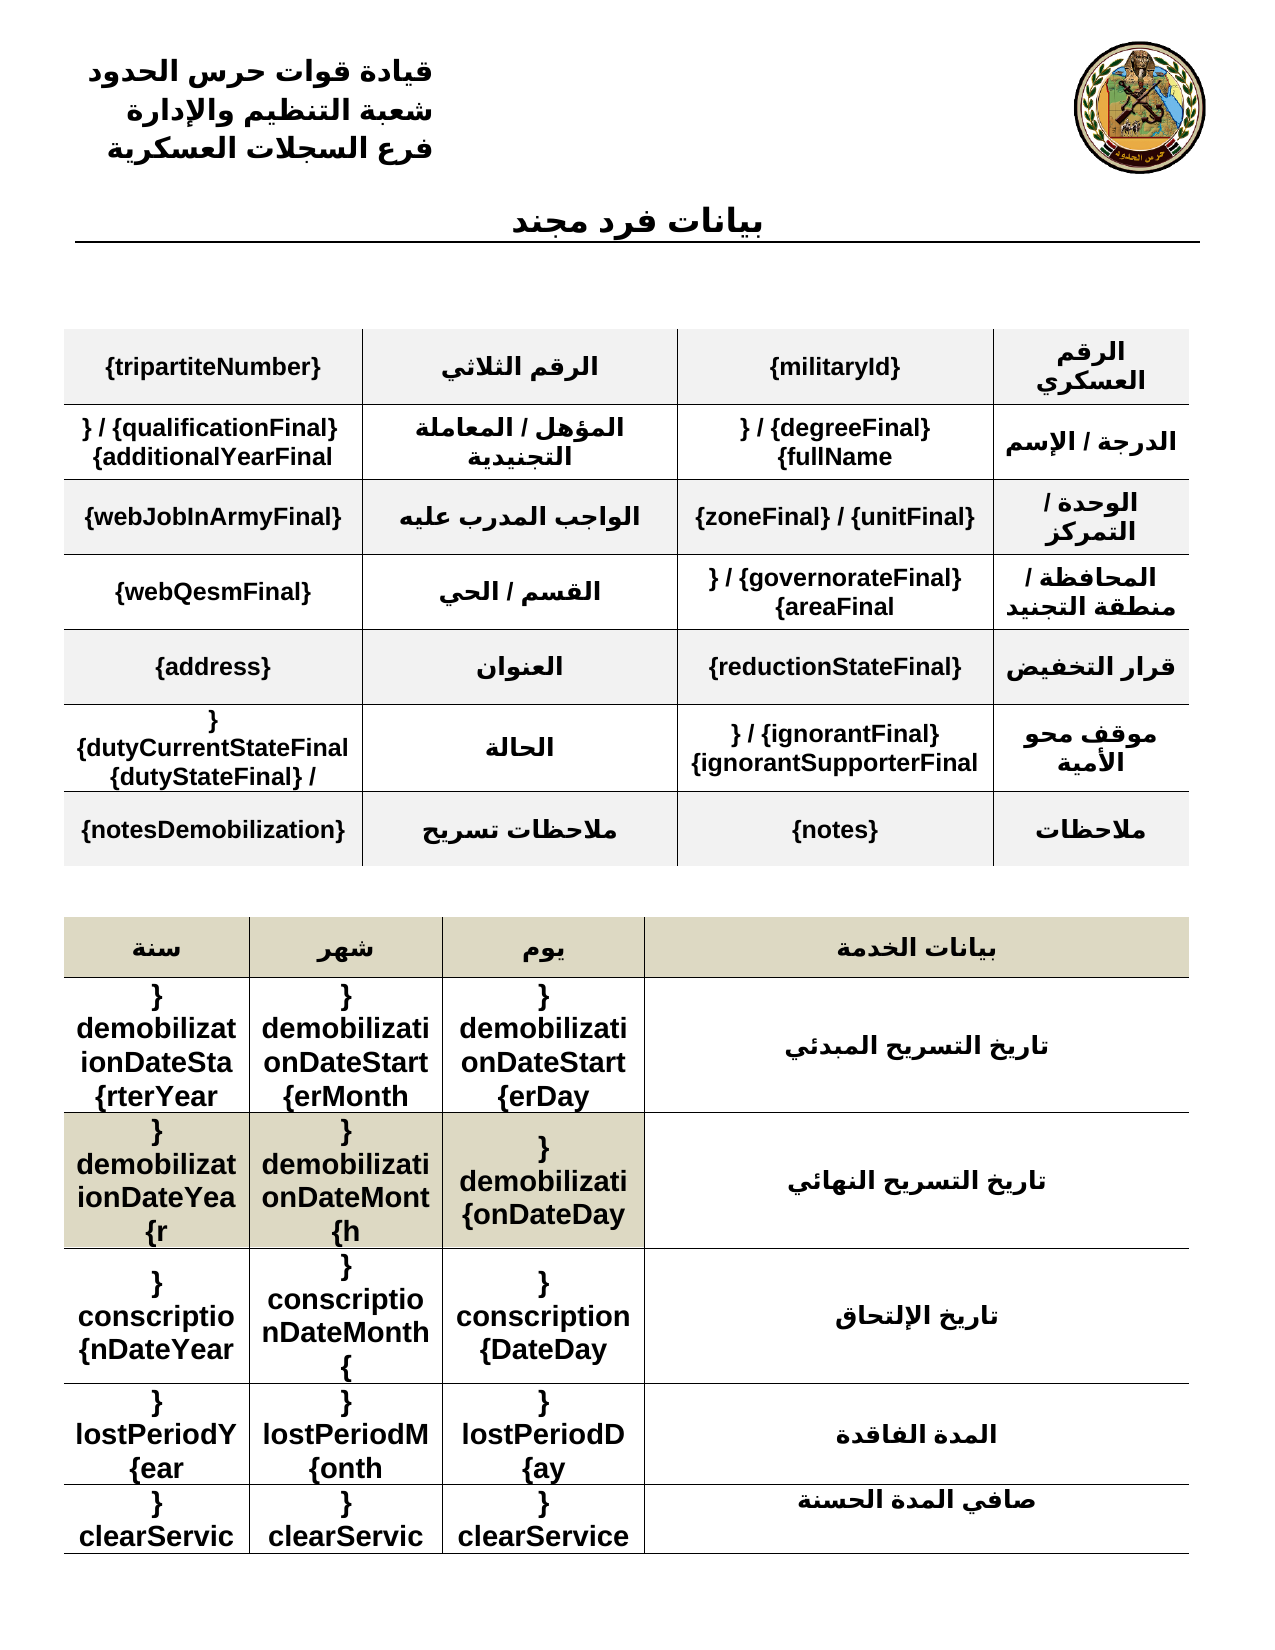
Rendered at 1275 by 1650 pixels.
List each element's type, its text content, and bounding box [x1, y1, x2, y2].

table_cell {conscriptionDateYear} [64, 1249, 249, 1383]
table_cell الوحدة / التمركز [994, 480, 1189, 554]
table_cell {qualificationFinal} / {additionalYearFinal} [64, 405, 362, 479]
table_cell {governorateFinal} / {areaFinal} [678, 555, 993, 629]
table_cell المدة الفاقدة [645, 1384, 1189, 1484]
table_cell {webJobInArmyFinal} [64, 480, 362, 554]
table_cell تاريخ الإلتحاق [645, 1249, 1189, 1383]
table_cell {demobilizationDateStarterYear} [64, 978, 249, 1112]
table_cell {notes} [678, 792, 993, 866]
table_header الرقم العسكري [994, 329, 1189, 404]
table_cell المؤهل / المعاملة التجنيدية [363, 405, 677, 479]
table_cell {demobilizationDateMonth} [250, 1113, 442, 1247]
table_header {militaryId} [678, 329, 993, 404]
table_cell ملاحظات تسريح [363, 792, 677, 866]
table_cell تاريخ التسريح المبدئي [645, 978, 1189, 1112]
picture [1072, 40, 1208, 176]
table_header الرقم الثلاثي [363, 329, 677, 404]
table_cell {degreeFinal} / {fullName} [678, 405, 993, 479]
table_cell {lostPeriodDay} [443, 1384, 644, 1484]
table_cell {ignorantFinal} / {ignorantSupporterFinal} [678, 705, 993, 791]
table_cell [64, 1485, 249, 1552]
table_header يوم [443, 917, 644, 977]
table_cell {demobilizationDateStarterDay} [443, 978, 644, 1112]
table_cell {conscriptionDateDay} [443, 1249, 644, 1383]
table_cell {webQesmFinal} [64, 555, 362, 629]
table_cell {reductionStateFinal} [678, 630, 993, 704]
table_header {tripartiteNumber} [64, 329, 362, 404]
table_cell {lostPeriodMonth} [250, 1384, 442, 1484]
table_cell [250, 1485, 442, 1552]
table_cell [443, 1485, 644, 1552]
table_header بيانات الخدمة [645, 917, 1189, 977]
table_cell ملاحظات [994, 792, 1189, 866]
table_cell موقف محو الأمية [994, 705, 1189, 791]
table_cell {address} [64, 630, 362, 704]
table_cell قرار التخفيض [994, 630, 1189, 704]
table_cell الحالة [363, 705, 677, 791]
table_cell المحافظة / منطقة التجنيد [994, 555, 1189, 629]
table_cell {lostPeriodYear} [64, 1384, 249, 1484]
table_header شهر [250, 917, 442, 977]
table_cell القسم / الحي [363, 555, 677, 629]
table_cell تاريخ التسريح النهائي [645, 1113, 1189, 1247]
table_cell {notesDemobilization} [64, 792, 362, 866]
table_cell {demobilizationDateYear} [64, 1113, 249, 1247]
table_cell {demobilizationDateDay} [443, 1113, 644, 1247]
table_cell {unitFinal} / {zoneFinal} [678, 480, 993, 554]
table_header سنة [64, 917, 249, 977]
table_cell صافي المدة الحسنة [645, 1485, 1189, 1552]
table_cell الواجب المدرب عليه [363, 480, 677, 554]
table_cell العنوان [363, 630, 677, 704]
table_cell {dutyCurrentStateFinal} / {dutyStateFinal} [64, 705, 362, 791]
table_cell الدرجة / الإسم [994, 405, 1189, 479]
table_cell {demobilizationDateStarterMonth} [250, 978, 442, 1112]
table_cell {conscriptionDateMonth} [250, 1249, 442, 1383]
text بيانات فرد مجند [75, 201, 1200, 241]
